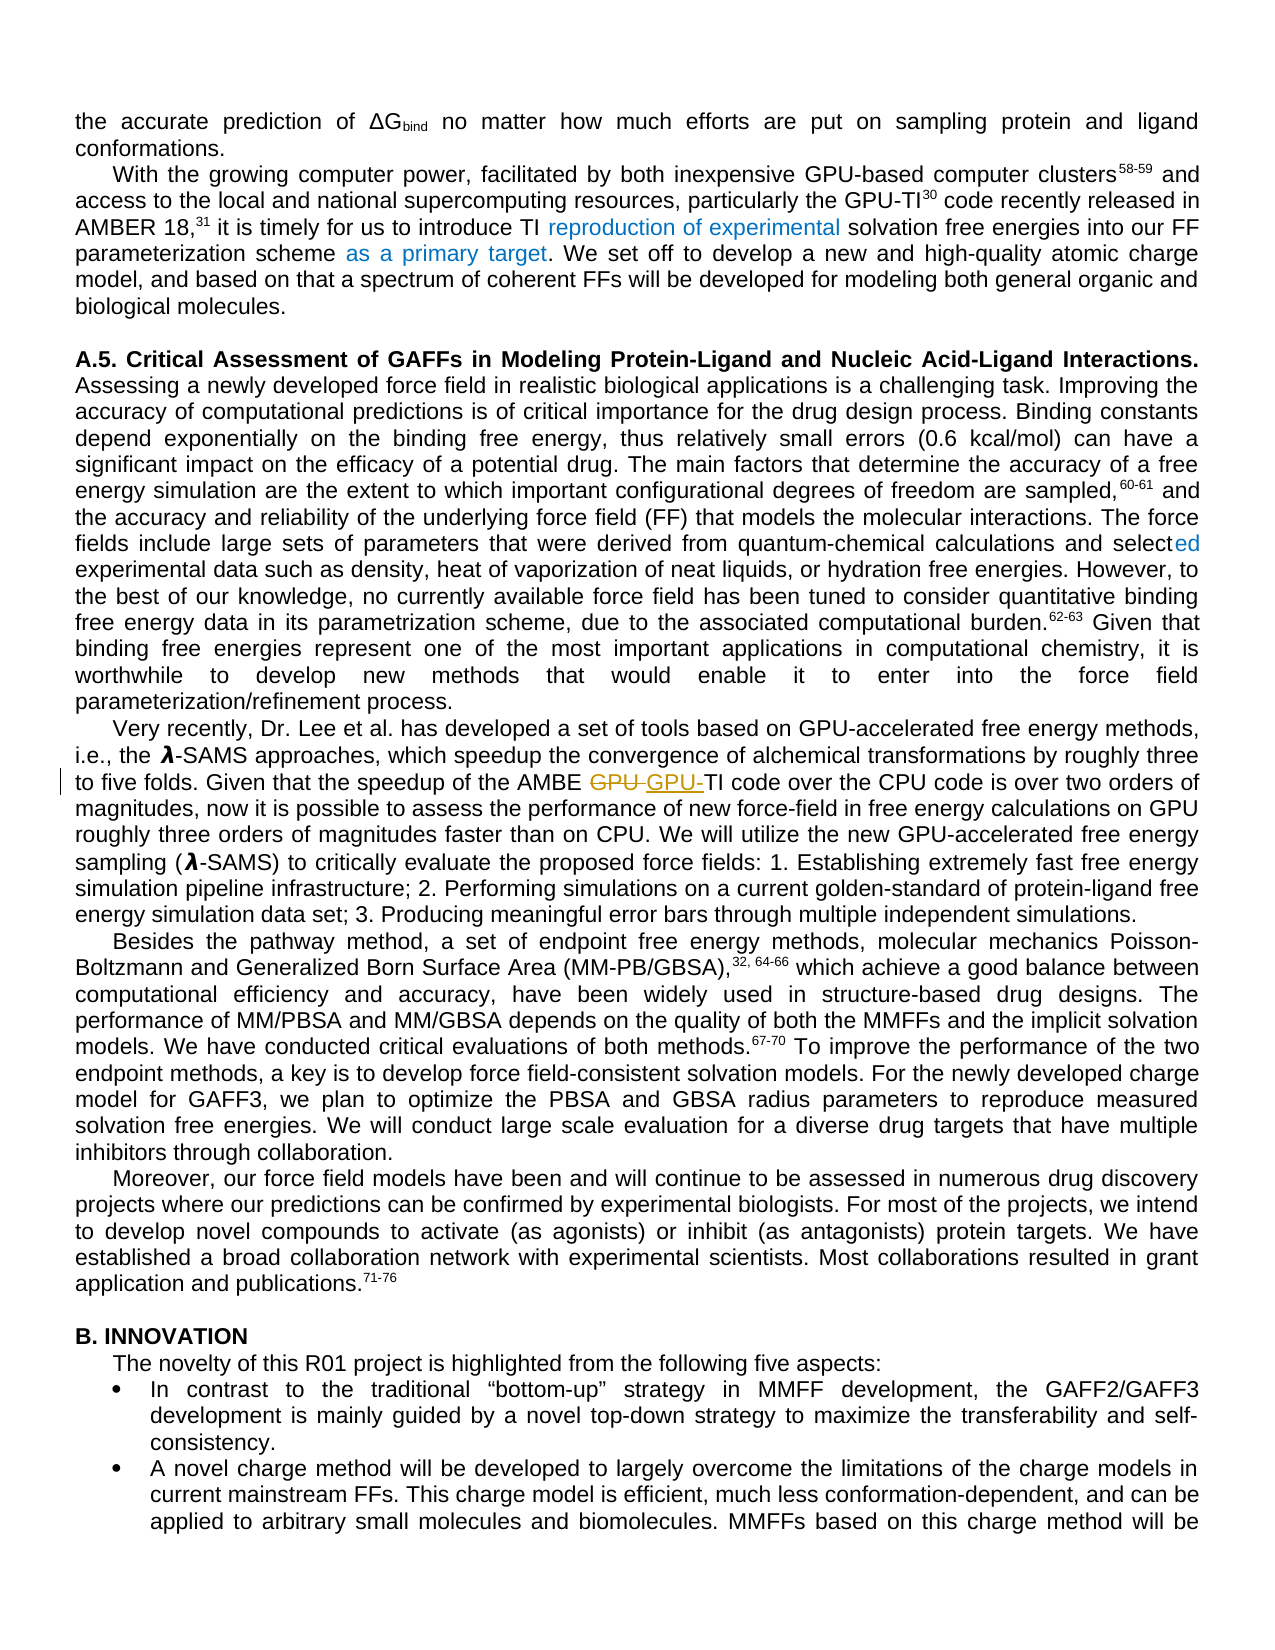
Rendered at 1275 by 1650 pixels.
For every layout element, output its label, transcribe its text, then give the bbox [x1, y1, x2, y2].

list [112, 1455, 1200, 1534]
text Very recently, Dr. Lee et al. has developed a set of tools based on GPU-accelerated free energy methods, i.e., the 𝞴-SAMS approaches, which speedup the convergence of alchemical transformations by roughly three to five folds. Given that the speedup of the AMBE TI code over the CPU code is over two orders of magnitudes, now it is possible to assess the performance of new force-field in free energy calculations on GPU roughly three orders of magnitudes faster than on CPU. We will utilize the new GPU-accelerated free energy sampling (𝞴-SAMS) to critically evaluate the proposed force fields: 1. Establishing extremely fast free energy simulation pipeline infrastructure; 2. Performing simulations on a current golden-standard of protein-ligand free energy simulation data set; 3. Producing meaningful error bars through multiple independent simulations. [75, 714, 1200, 928]
text With the growing computer power, facilitated by both inexpensive GPU-based computer clusters58-59 and access to the local and national supercomputing resources, particularly the GPU-TI30 code recently released in AMBER 18,31 it is timely for us to introduce TI reproduction of experimental solvation free energies into our FF parameterization scheme as a primary target. We set off to develop a new and high-quality atomic charge model, and based on that a spectrum of coherent FFs will be developed for modeling both general organic and biological molecules. [75, 161, 1200, 319]
text Moreover, our force field models have been and will continue to be assessed in numerous drug discovery projects where our predictions can be confirmed by experimental biologists. For most of the projects, we intend to develop novel compounds to activate (as agonists) or inhibit (as antagonists) protein targets. We have established a broad collaboration network with experimental scientists. Most collaborations resulted in grant application and publications.71-76 [75, 1165, 1200, 1297]
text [75, 108, 1200, 161]
text The novelty of this R01 project is highlighted from the following five aspects: [75, 1349, 1200, 1376]
text B. INNOVATION [75, 1323, 1200, 1349]
text A.5. Critical Assessment of GAFFs in Modeling Protein-Ligand and Nucleic Acid-Ligand Interactions. Assessing a newly developed force field in realistic biological applications is a challenging task. Improving the accuracy of computational predictions is of critical importance for the drug design process. Binding constants depend exponentially on the binding free energy, thus relatively small errors (0.6 kcal/mol) can have a significant impact on the efficacy of a potential drug. The main factors that determine the accuracy of a free energy simulation are the extent to which important configurational degrees of freedom are sampled,60-61 and the accuracy and reliability of the underlying force field (FF) that models the molecular interactions. The force fields include large sets of parameters that were derived from quantum-chemical calculations and selected experimental data such as density, heat of vaporization of neat liquids, or hydration free energies. However, to the best of our knowledge, no currently available force field has been tuned to consider quantitative binding free energy data in its parametrization scheme, due to the associated computational burden.62-63 Given that binding free energies represent one of the most important applications in computational chemistry, it is worthwhile to develop new methods that would enable it to enter into the force field parameterization/refinement process. [75, 346, 1200, 714]
text Besides the pathway method, a set of endpoint free energy methods, molecular mechanics Poisson-Boltzmann and Generalized Born Surface Area (MM-PB/GBSA),32, 64-66 which achieve a good balance between computational efficiency and accuracy, have been widely used in structure-based drug designs. The performance of MM/PBSA and MM/GBSA depends on the quality of both the MMFFs and the implicit solvation models. We have conducted critical evaluations of both methods.67-70 To improve the performance of the two endpoint methods, a key is to develop force field-consistent solvation models. For the newly developed charge model for GAFF3, we plan to optimize the PBSA and GBSA radius parameters to reproduce measured solvation free energies. We will conduct large scale evaluation for a diverse drug targets that have multiple inhibitors through collaboration. [75, 928, 1200, 1165]
list In contrast to the traditional “bottom-up” strategy in MMFF development, the GAFF2/GAFF3 development is mainly guided by a novel top-down strategy to maximize the transferability and self-consistency. [112, 1376, 1200, 1455]
